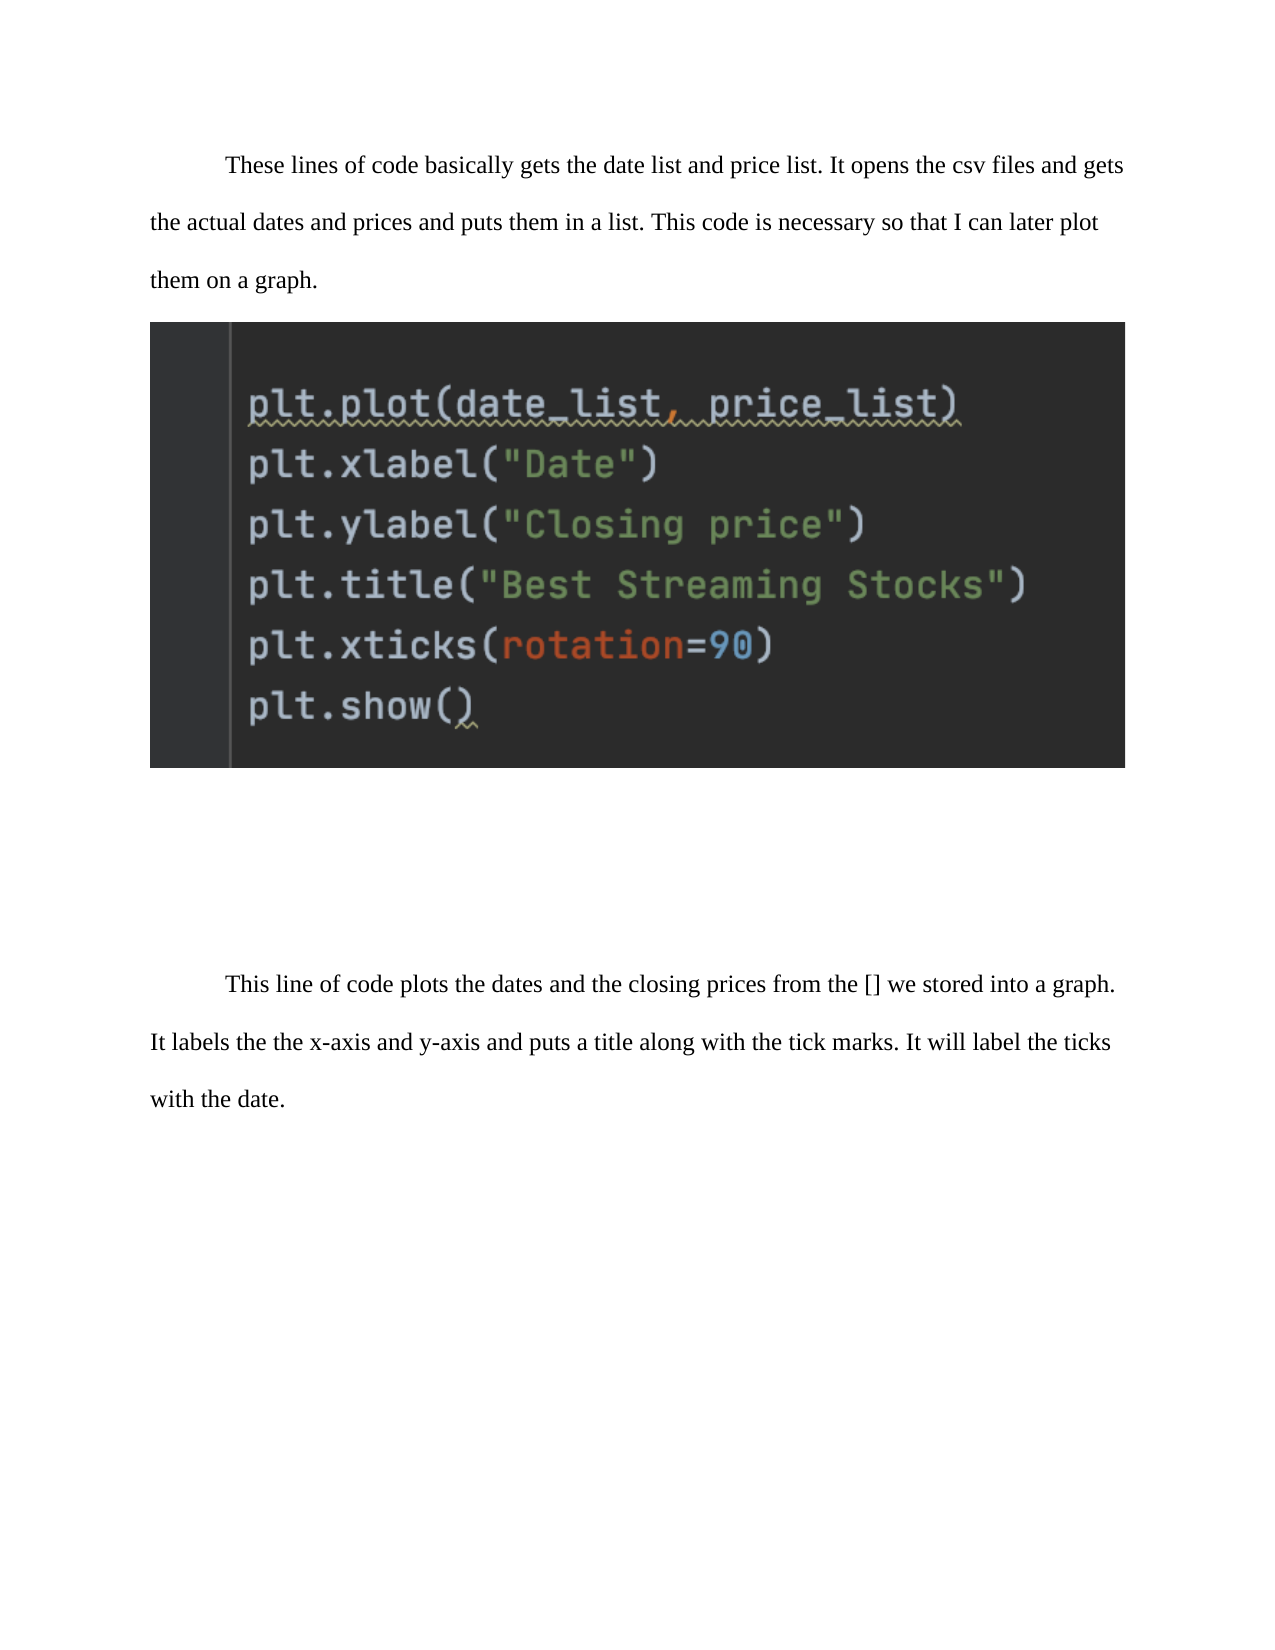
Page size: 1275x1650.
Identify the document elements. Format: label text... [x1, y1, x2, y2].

picture [150, 322, 1125, 768]
text These lines of code basically gets the date list and price list. It opens the csv files and gets the actual dates and prices and puts them in a list. This code is necessary so that I can later plot them on a graph. [150, 150, 1125, 322]
text This line of code plots the dates and the closing prices from the [] we stored into a graph. It labels the the x-axis and y-axis and puts a title along with the tick marks. It will label the ticks with the date. [150, 969, 1125, 1113]
